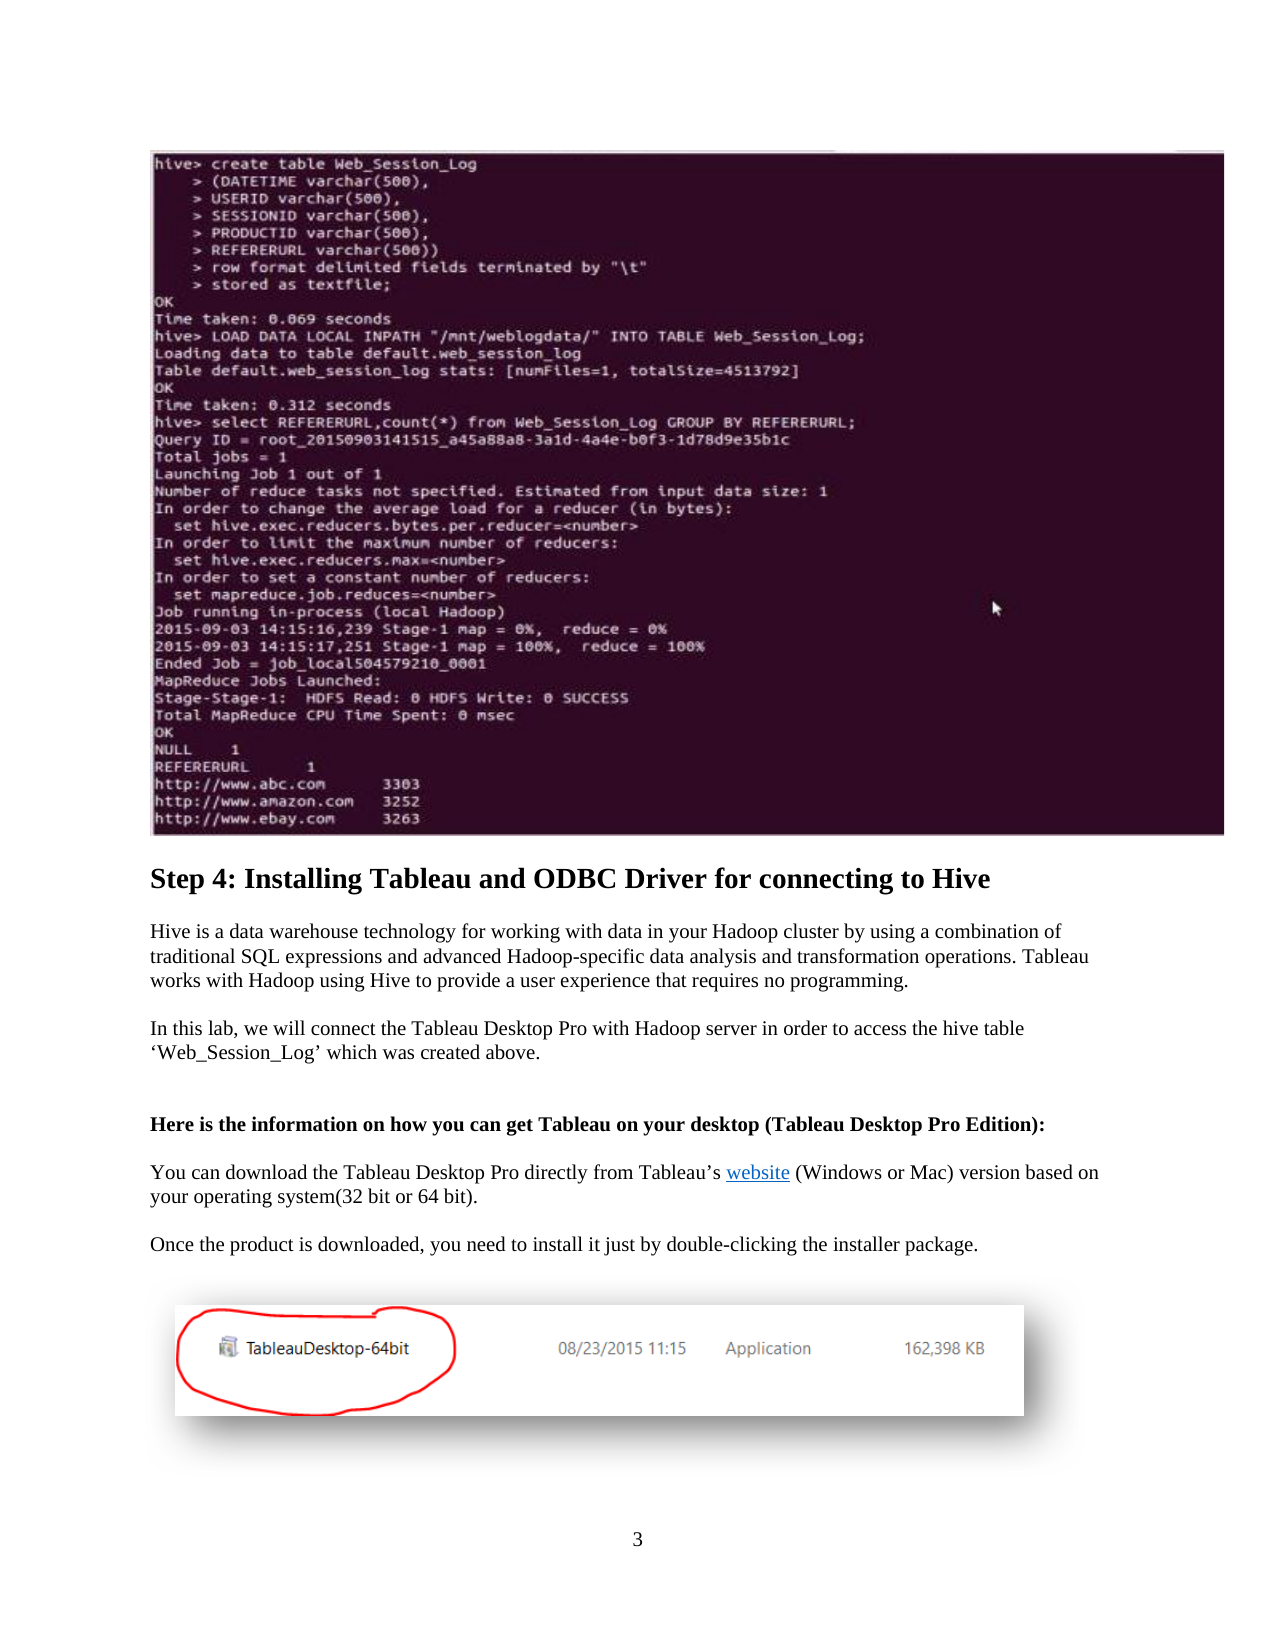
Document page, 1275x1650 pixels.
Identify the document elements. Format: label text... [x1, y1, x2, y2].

subtitle Step 4: Installing Tableau and ODBC Driver for connecting to Hive [150, 861, 1125, 894]
text Hive is a data warehouse technology for working with data in your Hadoop cluster by using a combination of traditional SQL expressions and advanced Hadoop-specific data analysis and transformation operations. Tableau works with Hadoop using Hive to provide a user experience that requires no programming. [150, 919, 1125, 992]
text In this lab, we will connect the Tableau Desktop Pro with Hadoop server in order to access the hive table ‘Web_Session_Log’ which was created above. [150, 1016, 1125, 1064]
text Once the product is downloaded, you need to install it just by double-clicking the installer package. [150, 1232, 1125, 1256]
text You can download the Tableau Desktop Pro directly from Tableau’s website (Windows or Mac) version based on your operating system(32 bit or 64 bit). [150, 1160, 1125, 1208]
picture [175, 1305, 1024, 1416]
picture [150, 150, 1225, 836]
text Here is the information on how you can get Tableau on your desktop (Tableau Desktop Pro Edition): [150, 1112, 1125, 1136]
